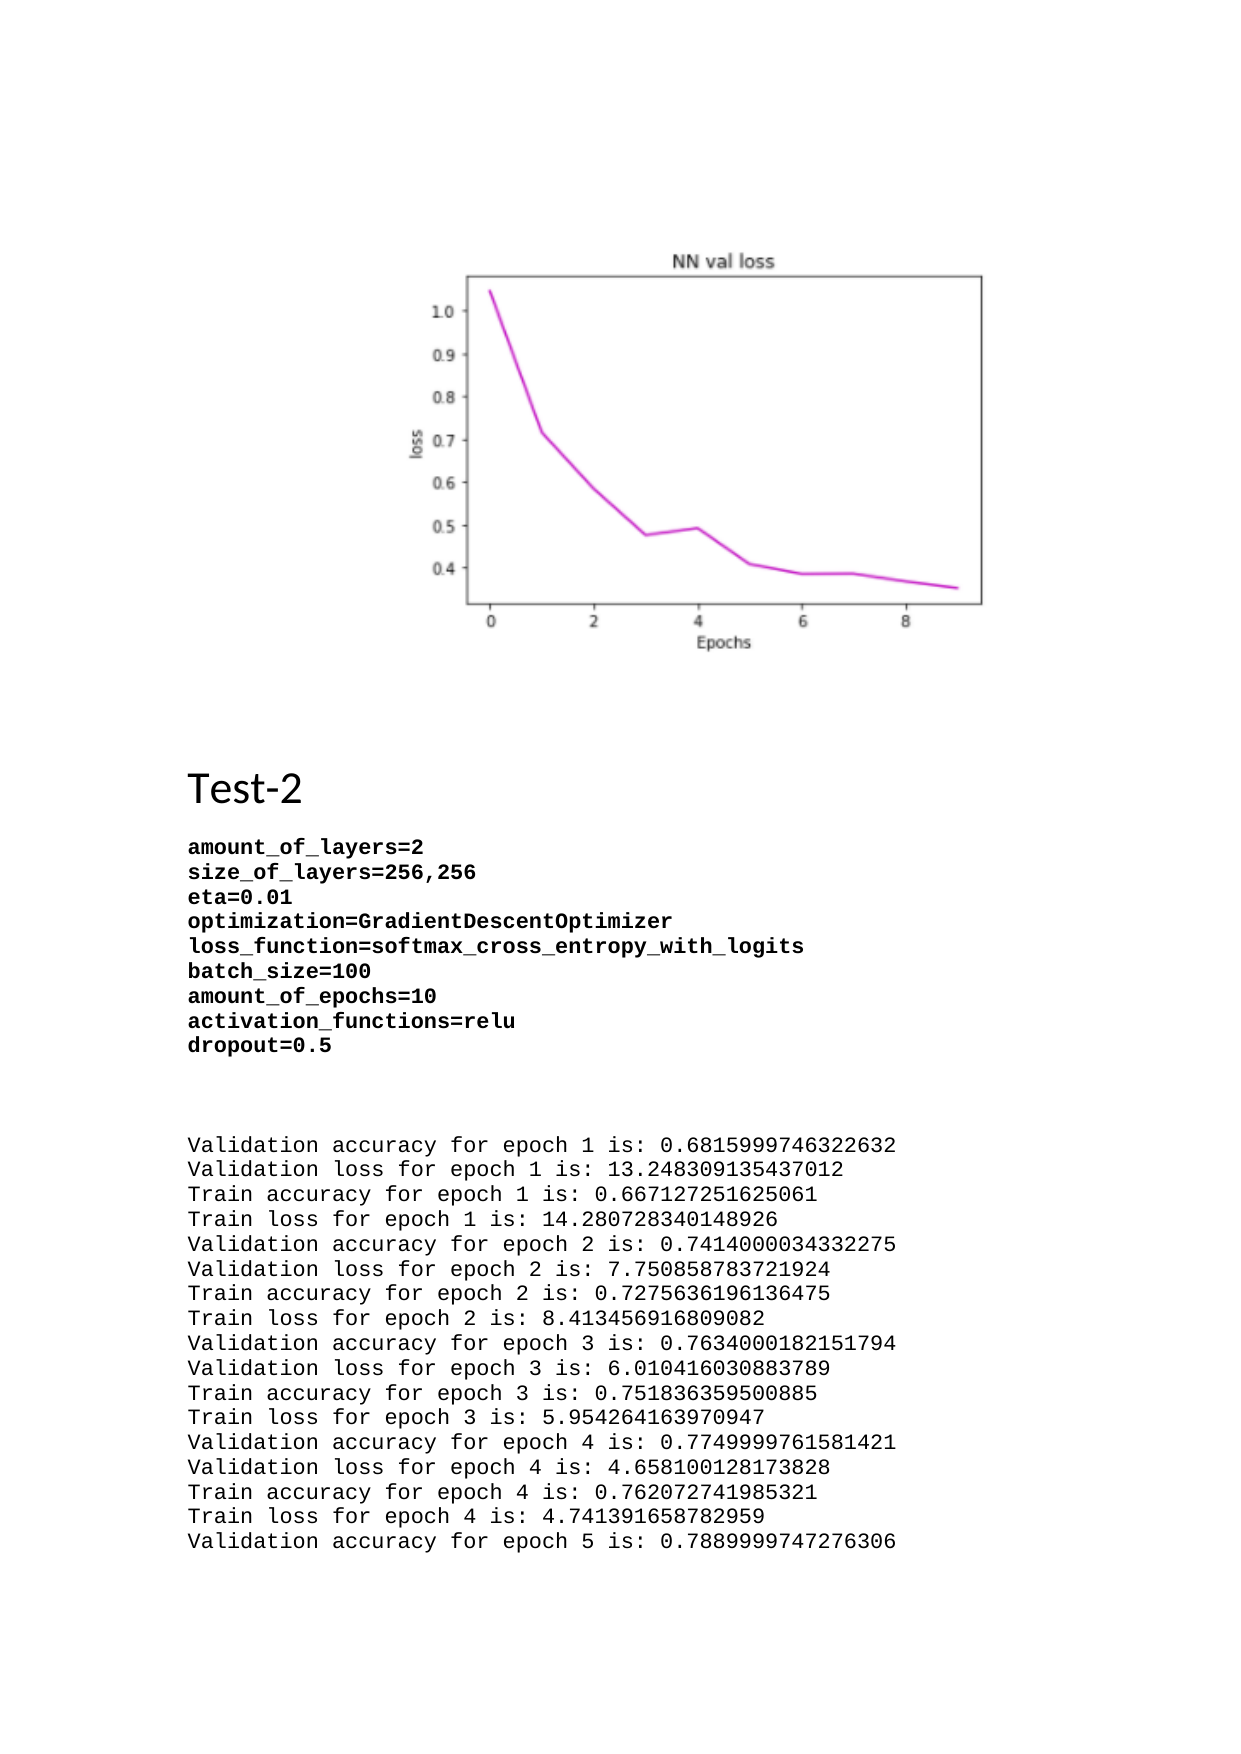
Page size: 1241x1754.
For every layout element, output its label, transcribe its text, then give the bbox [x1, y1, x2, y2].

text Train loss for epoch 2 is: 8.413456916809082 [187, 1307, 1053, 1332]
text Validation accuracy for epoch 3 is: 0.7634000182151794 [187, 1332, 1053, 1357]
text Validation loss for epoch 2 is: 7.750858783721924 [187, 1258, 1053, 1283]
text Validation accuracy for epoch 2 is: 0.7414000034332275 [187, 1233, 1053, 1258]
text size_of_layers=256,256 [187, 861, 1053, 886]
text Test-2 [187, 759, 1053, 815]
text amount_of_epochs=10 [187, 985, 1053, 1010]
text Train loss for epoch 1 is: 14.280728340148926 [187, 1208, 1053, 1233]
text Train accuracy for epoch 3 is: 0.751836359500885 [187, 1382, 1053, 1407]
text optimization=GradientDescentOptimizer [187, 911, 1053, 936]
text Validation accuracy for epoch 4 is: 0.7749999761581421 [187, 1431, 1053, 1456]
picture [381, 243, 1005, 672]
text activation_functions=relu [187, 1010, 1053, 1035]
text Train accuracy for epoch 4 is: 0.762072741985321 [187, 1481, 1053, 1506]
text dropout=0.5 [187, 1035, 1053, 1059]
text batch_size=100 [187, 960, 1053, 985]
text Validation loss for epoch 3 is: 6.010416030883789 [187, 1357, 1053, 1382]
text Train accuracy for epoch 2 is: 0.7275636196136475 [187, 1283, 1053, 1307]
text Validation loss for epoch 1 is: 13.248309135437012 [187, 1159, 1053, 1183]
text Train loss for epoch 3 is: 5.954264163970947 [187, 1407, 1053, 1431]
text eta=0.01 [187, 886, 1053, 911]
text loss_function=softmax_cross_entropy_with_logits [187, 936, 1053, 960]
text amount_of_layers=2 [187, 836, 1053, 861]
text Validation accuracy for epoch 1 is: 0.6815999746322632 [187, 1134, 1053, 1159]
text Validation accuracy for epoch 5 is: 0.7889999747276306 [187, 1531, 1053, 1555]
text Train loss for epoch 4 is: 4.741391658782959 [187, 1506, 1053, 1531]
text Validation loss for epoch 4 is: 4.658100128173828 [187, 1456, 1053, 1481]
text Train accuracy for epoch 1 is: 0.667127251625061 [187, 1183, 1053, 1208]
